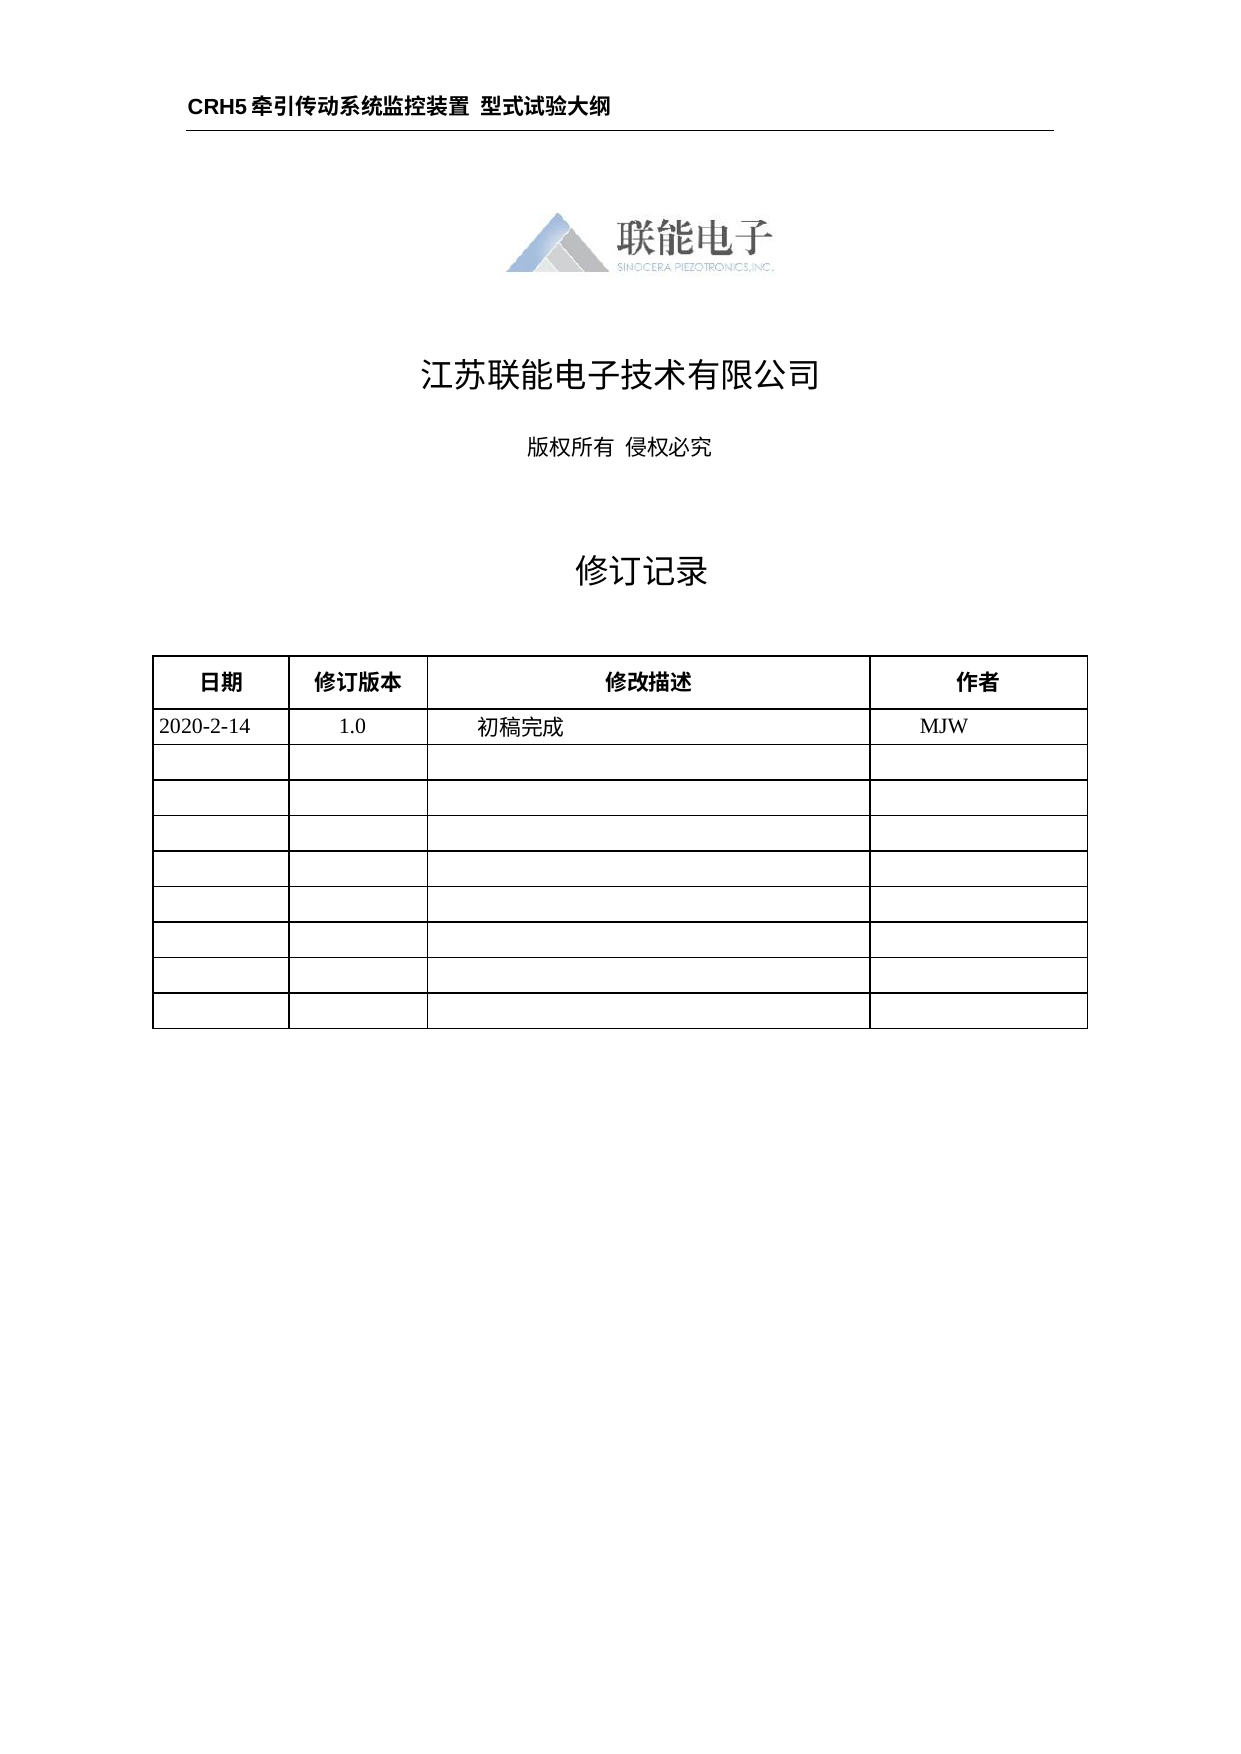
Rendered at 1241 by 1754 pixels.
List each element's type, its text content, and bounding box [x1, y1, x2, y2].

table_cell [290, 816, 427, 850]
table_cell [154, 816, 288, 850]
table_cell [290, 852, 427, 886]
table_cell [154, 994, 288, 1028]
table_cell [154, 887, 288, 921]
table_cell [428, 958, 869, 992]
table_cell [290, 781, 427, 814]
table_cell [428, 923, 869, 957]
table_cell [154, 923, 288, 957]
table_header 日期 [154, 657, 288, 708]
table_cell [871, 852, 1087, 886]
picture [470, 165, 814, 319]
table_cell [154, 958, 288, 992]
table_header 修改描述 [428, 657, 869, 708]
text 版权所有 侵权必究 [187, 430, 1053, 462]
table_cell [154, 852, 288, 886]
text 江苏联能电子技术有限公司 [187, 341, 1053, 406]
table_cell [290, 745, 427, 779]
table_header 作者 [871, 657, 1087, 708]
table_cell [871, 994, 1087, 1028]
table_cell [290, 958, 427, 992]
table_cell [871, 887, 1087, 921]
table_cell [290, 887, 427, 921]
table_cell [428, 887, 869, 921]
table_cell [428, 852, 869, 886]
table_cell 1.0 [290, 710, 427, 743]
table_cell 2020-2-14 [154, 710, 288, 743]
table_cell [871, 923, 1087, 957]
table_cell [154, 745, 288, 779]
table_cell 初稿完成 [428, 710, 869, 743]
table_header 修订版本 [290, 657, 427, 708]
text 修订记录 [231, 537, 1053, 602]
table_cell [871, 816, 1087, 850]
table_cell [428, 745, 869, 779]
table_cell [428, 994, 869, 1028]
table_cell [871, 745, 1087, 779]
table_cell [290, 994, 427, 1028]
table_cell [871, 781, 1087, 814]
table_cell MJW [871, 710, 1087, 743]
table_cell [154, 781, 288, 814]
table_cell [428, 816, 869, 850]
table_cell [871, 958, 1087, 992]
table_cell [290, 923, 427, 957]
table_cell [428, 781, 869, 814]
